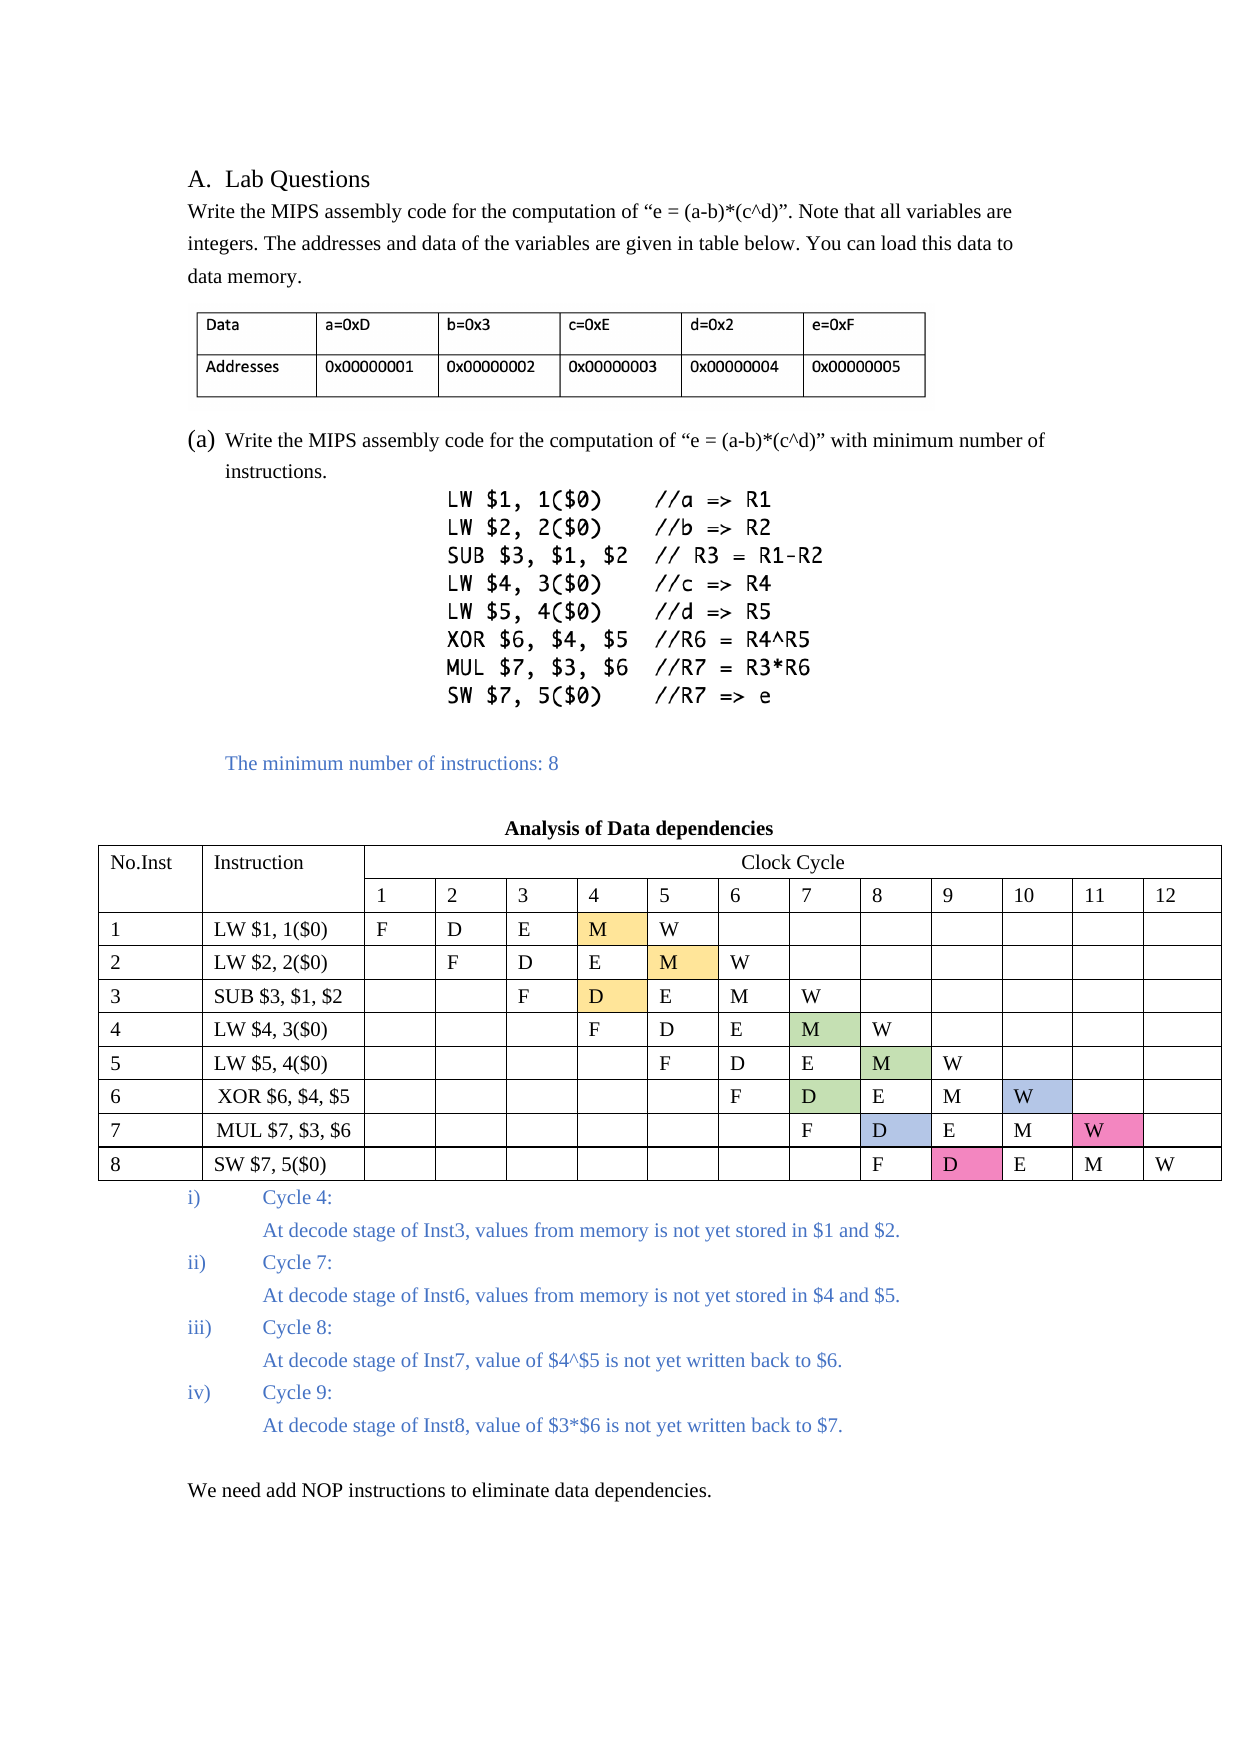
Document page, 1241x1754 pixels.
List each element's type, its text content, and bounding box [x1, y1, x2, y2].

table_cell [932, 913, 1002, 945]
table_cell 12 [1144, 879, 1221, 912]
table_cell XOR $6, $4, $5 [203, 1080, 364, 1113]
table_cell [861, 980, 931, 1012]
table_cell D [648, 1013, 718, 1046]
table_cell 6 [719, 879, 789, 912]
table_cell [861, 913, 931, 945]
list Cycle 7: [187, 1246, 1053, 1278]
table_cell [1144, 913, 1221, 945]
table_cell [1003, 946, 1072, 979]
table_cell [436, 1047, 506, 1079]
table_cell W [1003, 1080, 1072, 1113]
table_cell D [578, 980, 647, 1012]
table_cell LW $2, 2($0) [203, 946, 364, 979]
table_cell [790, 913, 860, 945]
table_cell MUL $7, $3, $6 [203, 1114, 364, 1146]
table_cell [932, 980, 1002, 1012]
table_cell [1144, 1114, 1221, 1146]
table_cell [1003, 1047, 1072, 1079]
table_cell [719, 1114, 789, 1146]
table_cell 6 [99, 1080, 202, 1113]
table_cell E [1003, 1148, 1072, 1180]
table_cell 1 [365, 879, 435, 912]
table_cell [436, 1013, 506, 1046]
table_cell D [861, 1114, 931, 1146]
table_cell E [790, 1047, 860, 1079]
list Write the MIPS assembly code for the computation of “e = (a-b)*(c^d)” with minimum number of instructions. [187, 422, 1053, 487]
table_cell D [719, 1047, 789, 1079]
table_cell M [719, 980, 789, 1012]
table_cell [507, 1047, 577, 1079]
table_cell [1144, 980, 1221, 1012]
table_cell 3 [99, 980, 202, 1012]
table_cell [1073, 1013, 1143, 1046]
table_cell E [932, 1114, 1002, 1146]
table_cell W [861, 1013, 931, 1046]
table_cell [507, 1013, 577, 1046]
table_cell [719, 1148, 789, 1180]
list Analysis of Data dependencies [225, 812, 1053, 844]
table_cell [365, 1114, 435, 1146]
table_cell 2 [99, 946, 202, 979]
table_cell 5 [648, 879, 718, 912]
table_cell [507, 1080, 577, 1113]
table_cell M [1073, 1148, 1143, 1180]
table_cell 1 [99, 913, 202, 945]
table_cell F [436, 946, 506, 979]
table_cell F [578, 1013, 647, 1046]
table_cell [1003, 913, 1072, 945]
table_cell [648, 1080, 718, 1113]
table_cell M [1003, 1114, 1072, 1146]
list At decode stage of Inst3, values from memory is not yet stored in $1 and $2. [262, 1213, 1053, 1246]
table_cell [365, 980, 435, 1012]
table_cell [1144, 946, 1221, 979]
table_cell LW $4, 3($0) [203, 1013, 364, 1046]
table_cell [578, 1080, 647, 1113]
table_cell [1144, 1047, 1221, 1079]
text At decode stage of Inst6, values from memory is not yet stored in $4 and $5. [262, 1278, 1053, 1311]
table_cell [648, 1114, 718, 1146]
table_cell D [436, 913, 506, 945]
table_cell [790, 946, 860, 979]
table_cell 11 [1073, 879, 1143, 912]
table_cell [436, 1080, 506, 1113]
table_cell [1003, 980, 1072, 1012]
table_cell [1144, 1080, 1221, 1113]
table_cell F [648, 1047, 718, 1079]
table_cell F [719, 1080, 789, 1113]
table_cell D [790, 1080, 860, 1113]
picture [437, 487, 840, 721]
table_cell [365, 1080, 435, 1113]
table_cell 7 [790, 879, 860, 912]
list Cycle 8: [187, 1311, 1053, 1343]
table_cell [861, 946, 931, 979]
table_cell [1073, 980, 1143, 1012]
table_cell F [790, 1114, 860, 1146]
table_cell 3 [507, 879, 577, 912]
table_cell [1073, 1047, 1143, 1079]
table_cell W [790, 980, 860, 1012]
table_cell F [861, 1148, 931, 1180]
table_cell [1073, 1080, 1143, 1113]
table_cell D [507, 946, 577, 979]
table_cell W [1144, 1148, 1221, 1180]
table_cell [436, 1114, 506, 1146]
table_cell W [719, 946, 789, 979]
list The minimum number of instructions: 8 [225, 747, 1053, 779]
table_header No.Inst [99, 846, 202, 912]
table_cell E [719, 1013, 789, 1046]
table_cell E [507, 913, 577, 945]
table_cell W [1073, 1114, 1143, 1146]
table_cell W [648, 913, 718, 945]
table_cell [436, 1148, 506, 1180]
table_cell M [861, 1047, 931, 1079]
table_cell F [365, 913, 435, 945]
table_cell [932, 1013, 1002, 1046]
table_cell [365, 1047, 435, 1079]
table_cell M [648, 946, 718, 979]
list Lab Questions [187, 162, 1053, 194]
table_cell 5 [99, 1047, 202, 1079]
table_cell E [578, 946, 647, 979]
text We need add NOP instructions to eliminate data dependencies. [187, 1473, 1053, 1506]
table_header Clock Cycle [365, 846, 1221, 878]
table_cell M [790, 1013, 860, 1046]
table_cell [1144, 1013, 1221, 1046]
table_cell [365, 1148, 435, 1180]
list At decode stage of Inst8, value of $3*$6 is not yet written back to $7. [262, 1408, 1053, 1441]
picture [187, 303, 936, 411]
table_cell 9 [932, 879, 1002, 912]
table_cell [365, 1013, 435, 1046]
table_cell [1003, 1013, 1072, 1046]
table_cell 4 [99, 1013, 202, 1046]
text Write the MIPS assembly code for the computation of “e = (a-b)*(c^d)”. Note that all variables are integers. The addresses and data of the variables are given in table below. You can load this data to data memory. [187, 194, 1053, 292]
table_cell [932, 946, 1002, 979]
table_cell SUB $3, $1, $2 [203, 980, 364, 1012]
table_cell W [932, 1047, 1002, 1079]
table_cell LW $5, 4($0) [203, 1047, 364, 1079]
table_cell [578, 1114, 647, 1146]
table_cell E [648, 980, 718, 1012]
table_cell [365, 946, 435, 979]
list Cycle 4: [187, 1181, 1053, 1213]
table_cell 4 [578, 879, 647, 912]
table_cell E [861, 1080, 931, 1113]
table_cell D [932, 1148, 1002, 1180]
table_cell [578, 1047, 647, 1079]
table_cell SW $7, 5($0) [203, 1148, 364, 1180]
table_cell [648, 1148, 718, 1180]
table_cell 7 [99, 1114, 202, 1146]
list Cycle 9: [187, 1376, 1053, 1408]
table_cell 10 [1003, 879, 1072, 912]
table_cell 8 [99, 1148, 202, 1180]
table_cell LW $1, 1($0) [203, 913, 364, 945]
table_cell [719, 913, 789, 945]
table_cell M [578, 913, 647, 945]
table_cell [578, 1148, 647, 1180]
table_cell [1073, 946, 1143, 979]
table_cell M [932, 1080, 1002, 1113]
table_cell [507, 1114, 577, 1146]
table_cell [507, 1148, 577, 1180]
table_cell [436, 980, 506, 1012]
list At decode stage of Inst7, value of $4^$5 is not yet written back to $6. [262, 1343, 1053, 1376]
table_cell [790, 1148, 860, 1180]
table_header Instruction [203, 846, 364, 912]
table_cell F [507, 980, 577, 1012]
table_cell 8 [861, 879, 931, 912]
table_cell [1073, 913, 1143, 945]
table_cell 2 [436, 879, 506, 912]
